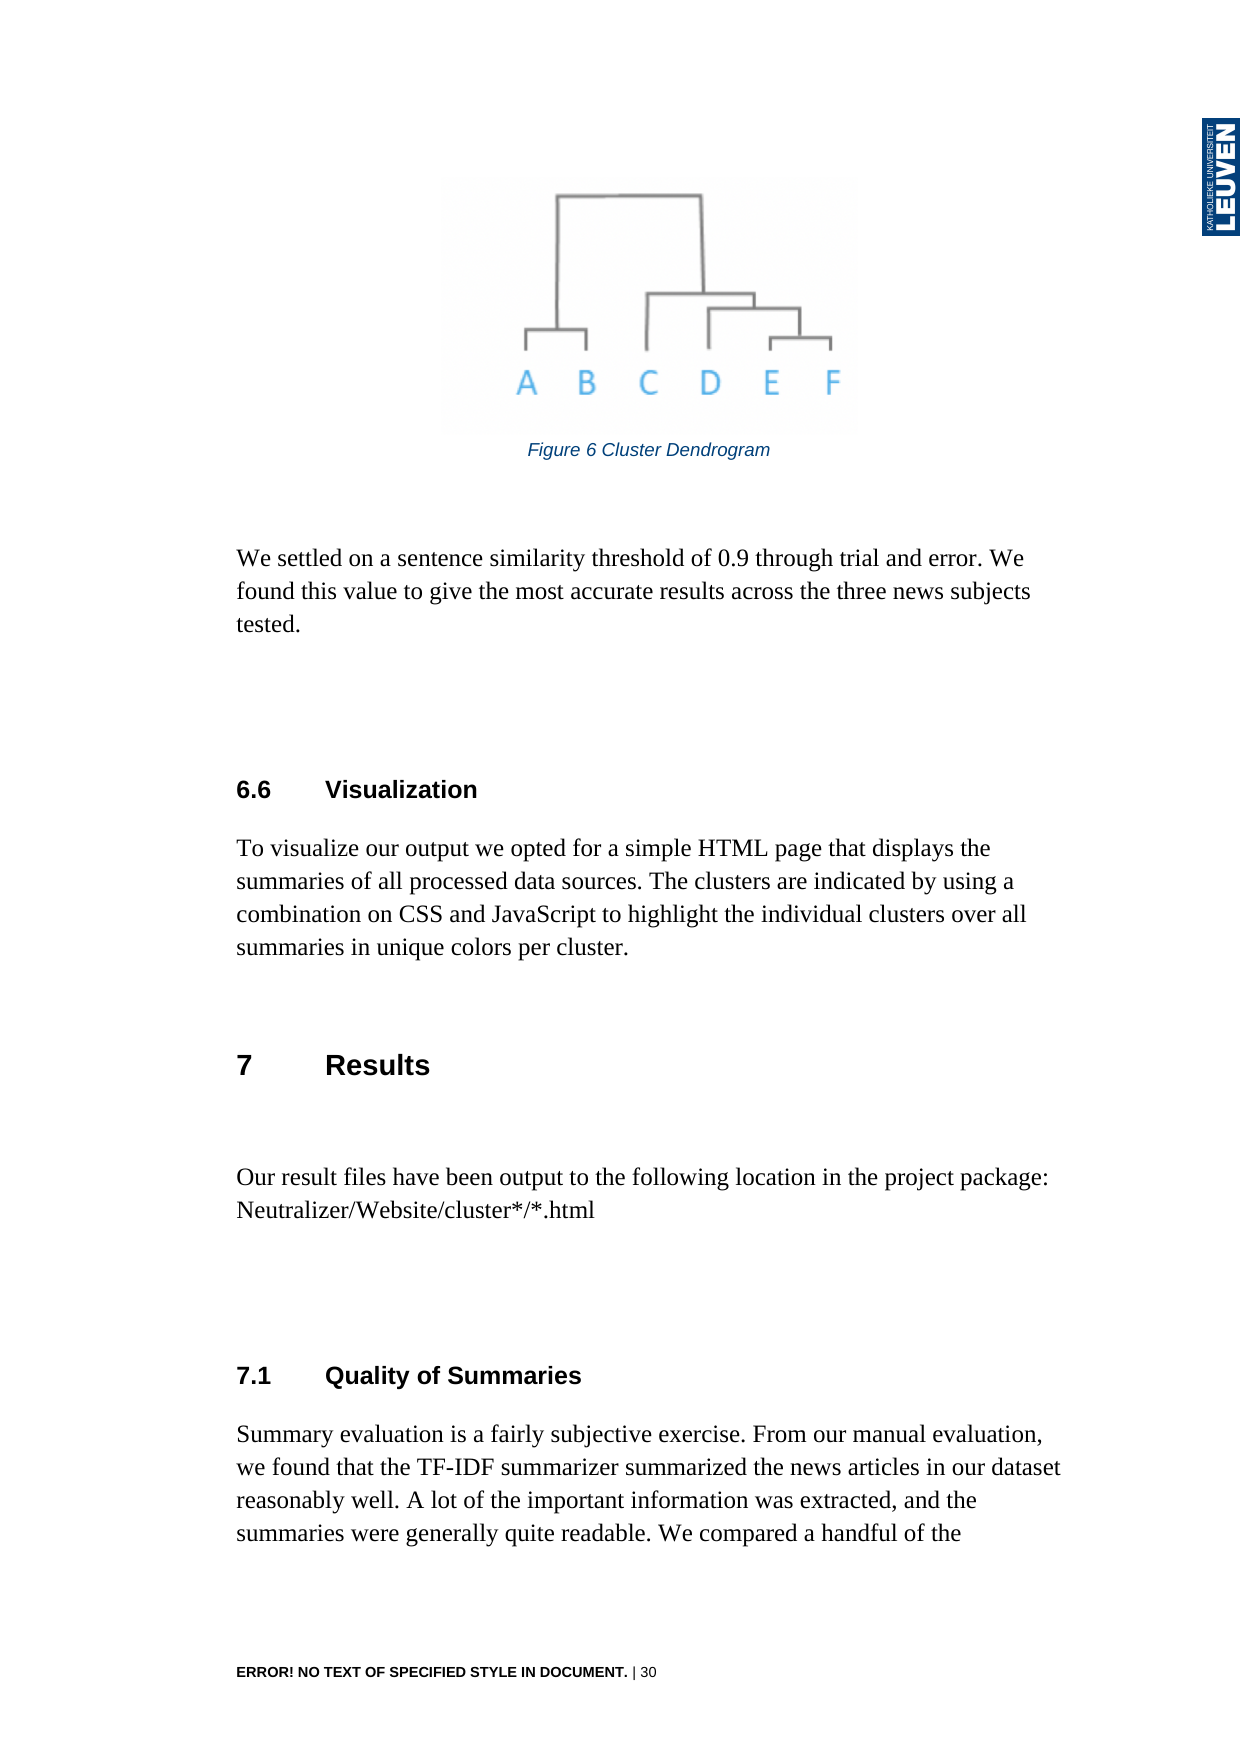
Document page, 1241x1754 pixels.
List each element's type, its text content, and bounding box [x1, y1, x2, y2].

text To visualize our output we opted for a simple HTML page that displays the summaries of all processed data sources. The clusters are indicated by using a combination on CSS and JavaScript to highlight the individual clusters over all summaries in unique colors per cluster. [236, 833, 1063, 961]
text We settled on a sentence similarity threshold of 0.9 through trial and error. We found this value to give the most accurate results across the three news subjects tested. [236, 543, 1063, 638]
subtitle Visualization [236, 775, 1063, 804]
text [236, 1419, 1063, 1547]
subtitle Results [236, 1048, 1063, 1082]
picture [441, 177, 859, 435]
text Our result files have been output to the following location in the project package: Neutralizer/Website/cluster*/*.html [236, 1162, 1063, 1224]
picture [1202, 118, 1240, 236]
text Figure 6 Cluster Dendrogram [236, 438, 1063, 460]
subtitle Quality of Summaries [236, 1361, 1063, 1390]
